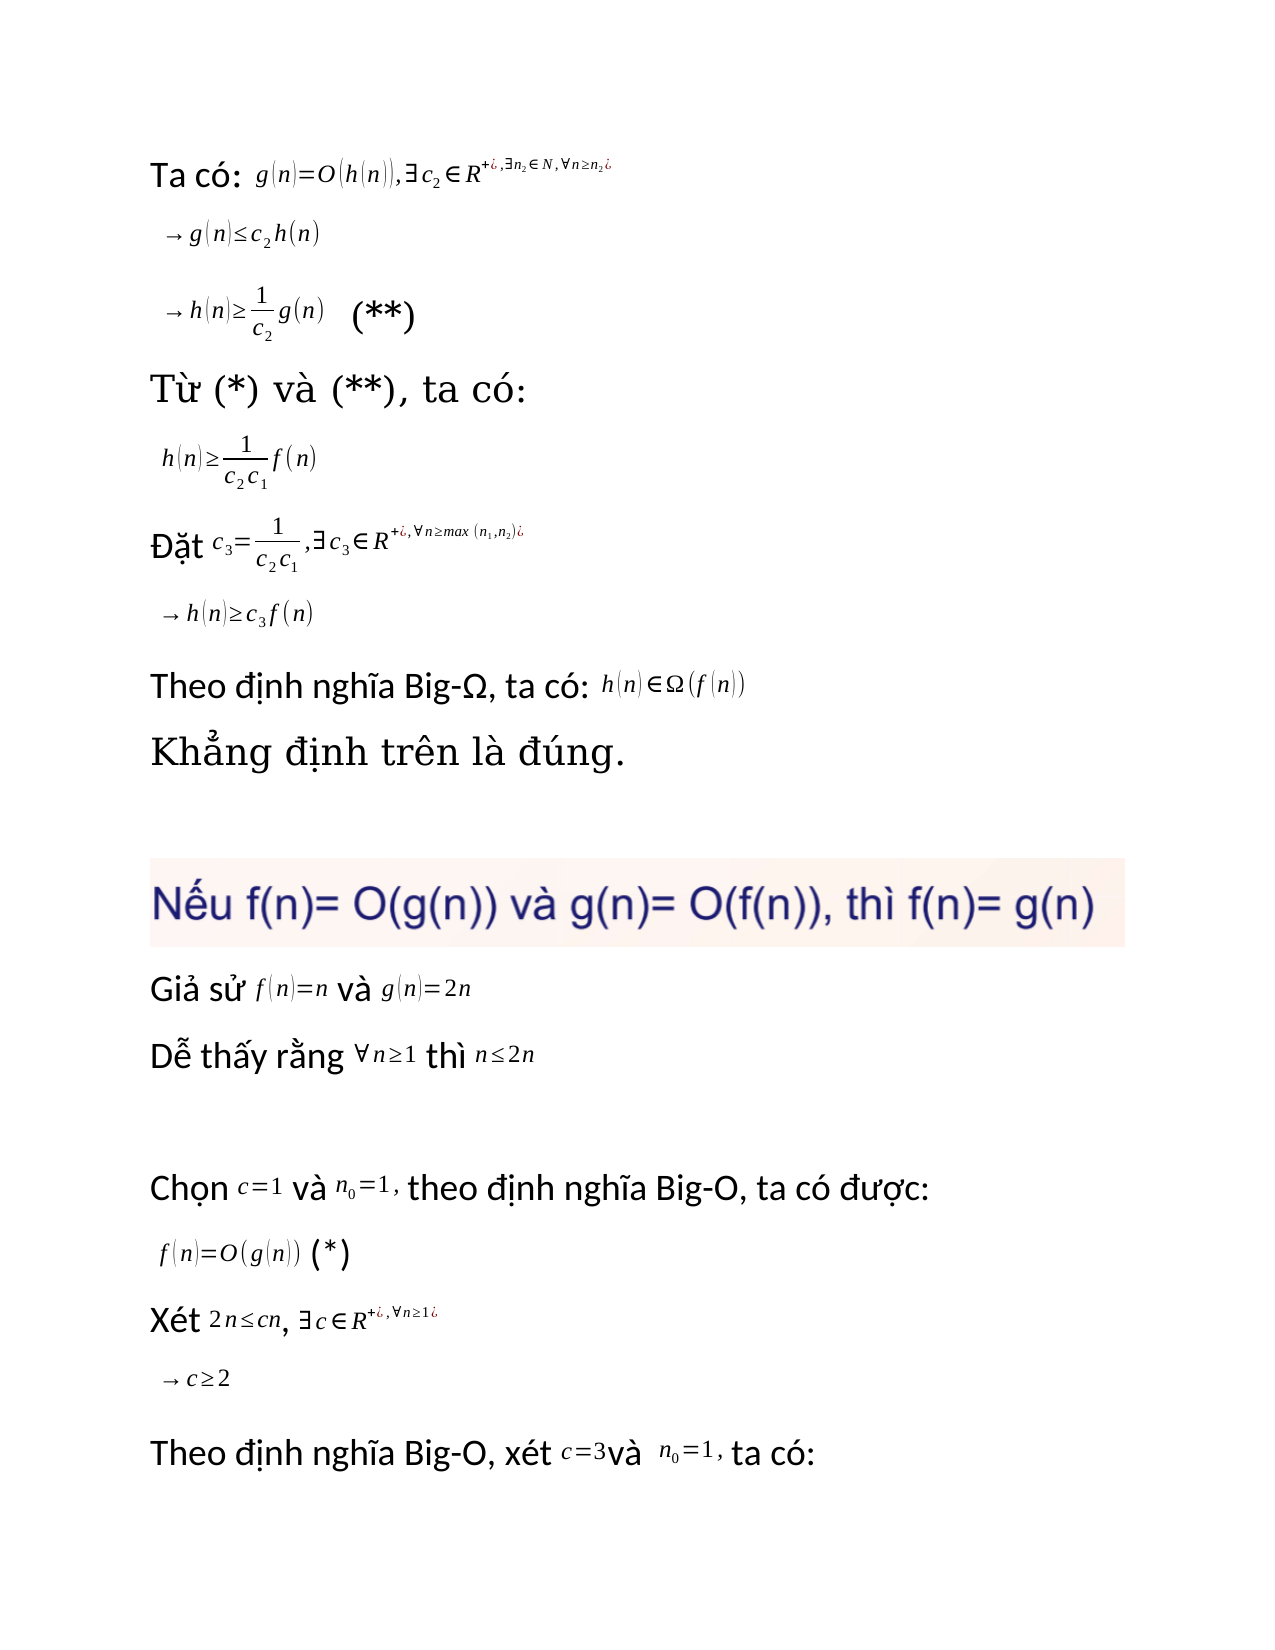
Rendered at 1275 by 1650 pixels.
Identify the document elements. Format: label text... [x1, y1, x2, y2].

text Ta có: [150, 150, 1125, 197]
text Dễ thấy rằng thì [150, 1032, 1125, 1077]
text Theo định nghĩa Big-O, xét và ta có: [150, 1428, 1125, 1474]
text Theo định nghĩa Big-Ω, ta có: [150, 662, 1125, 708]
text (*) [150, 1230, 1125, 1276]
text Đặt [150, 513, 1125, 576]
text Chọn và theo định nghĩa Big-O, ta có được: [150, 1164, 1125, 1210]
text Từ (*) và (**), ta có: [150, 365, 1125, 410]
text Xét , [150, 1296, 1125, 1342]
text Giả sử và [150, 965, 1125, 1011]
text (**) [150, 282, 1125, 345]
text Khẳng định trên là đúng. [150, 728, 1125, 773]
picture [150, 858, 1125, 947]
